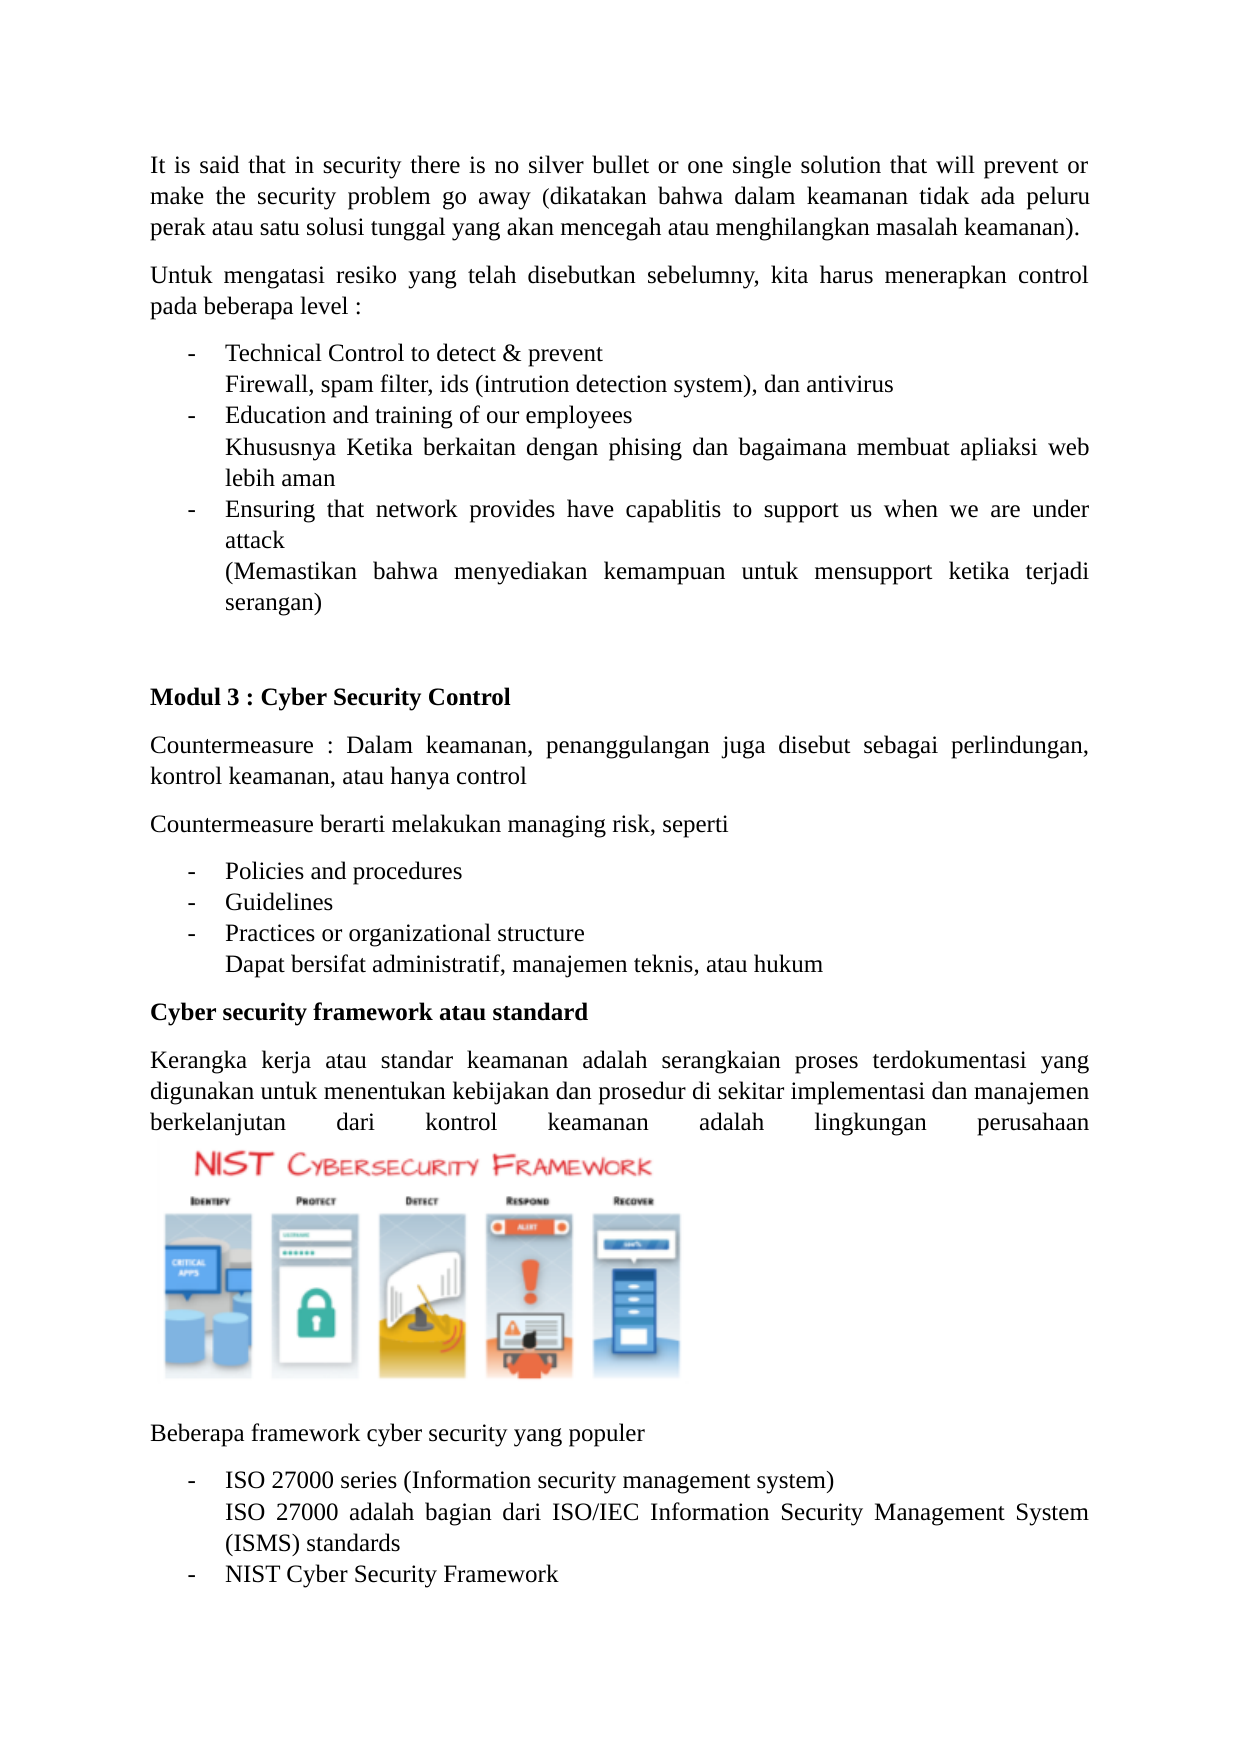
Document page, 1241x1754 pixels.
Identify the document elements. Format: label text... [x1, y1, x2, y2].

list Education and training of our employees [187, 401, 1090, 429]
text Untuk mengatasi resiko yang telah disebutkan sebelumny, kita harus menerapkan control pada beberapa level : [150, 260, 1090, 319]
text Countermeasure : Dalam keamanan, penanggulangan juga disebut sebagai perlindungan, kontrol keamanan, atau hanya control [150, 730, 1090, 790]
list Ensuring that network provides have capablitis to support us when we are under attack [187, 494, 1090, 553]
list Firewall, spam filter, ids (intrution detection system), dan antivirus [225, 369, 1090, 398]
text Modul 3 : Cyber Security Control [150, 682, 1090, 711]
text Cyber security framework atau standard [150, 997, 1090, 1026]
list Dapat bersifat administratif, manajemen teknis, atau hukum [225, 949, 1090, 978]
text Beberapa framework cyber security yang populer [150, 1418, 1090, 1447]
text Countermeasure berarti melakukan managing risk, seperti [150, 809, 1090, 837]
list (Memastikan bahwa menyediakan kemampuan untuk mensupport ketika terjadi serangan) [225, 556, 1090, 616]
picture [150, 1138, 699, 1399]
list ISO 27000 adalah bagian dari ISO/IEC Information Security Management System (ISMS) standards [225, 1497, 1090, 1556]
list ISO 27000 series (Information security management system) [187, 1466, 1090, 1494]
list Practices or organizational structure [187, 918, 1090, 947]
text It is said that in security there is no silver bullet or one single solution that will prevent or make the security problem go away (dikatakan bahwa dalam keamanan tidak ada peluru perak atau satu solusi tunggal yang akan mencegah atau menghilangkan masalah keamanan). [150, 150, 1090, 241]
list Guidelines [187, 887, 1090, 916]
list Policies and procedures [187, 856, 1090, 885]
list Khususnya Ketika berkaitan dengan phising dan bagaimana membuat apliaksi web lebih aman [225, 432, 1090, 491]
list Technical Control to detect & prevent [187, 338, 1090, 367]
list NIST Cyber Security Framework [187, 1559, 1090, 1587]
